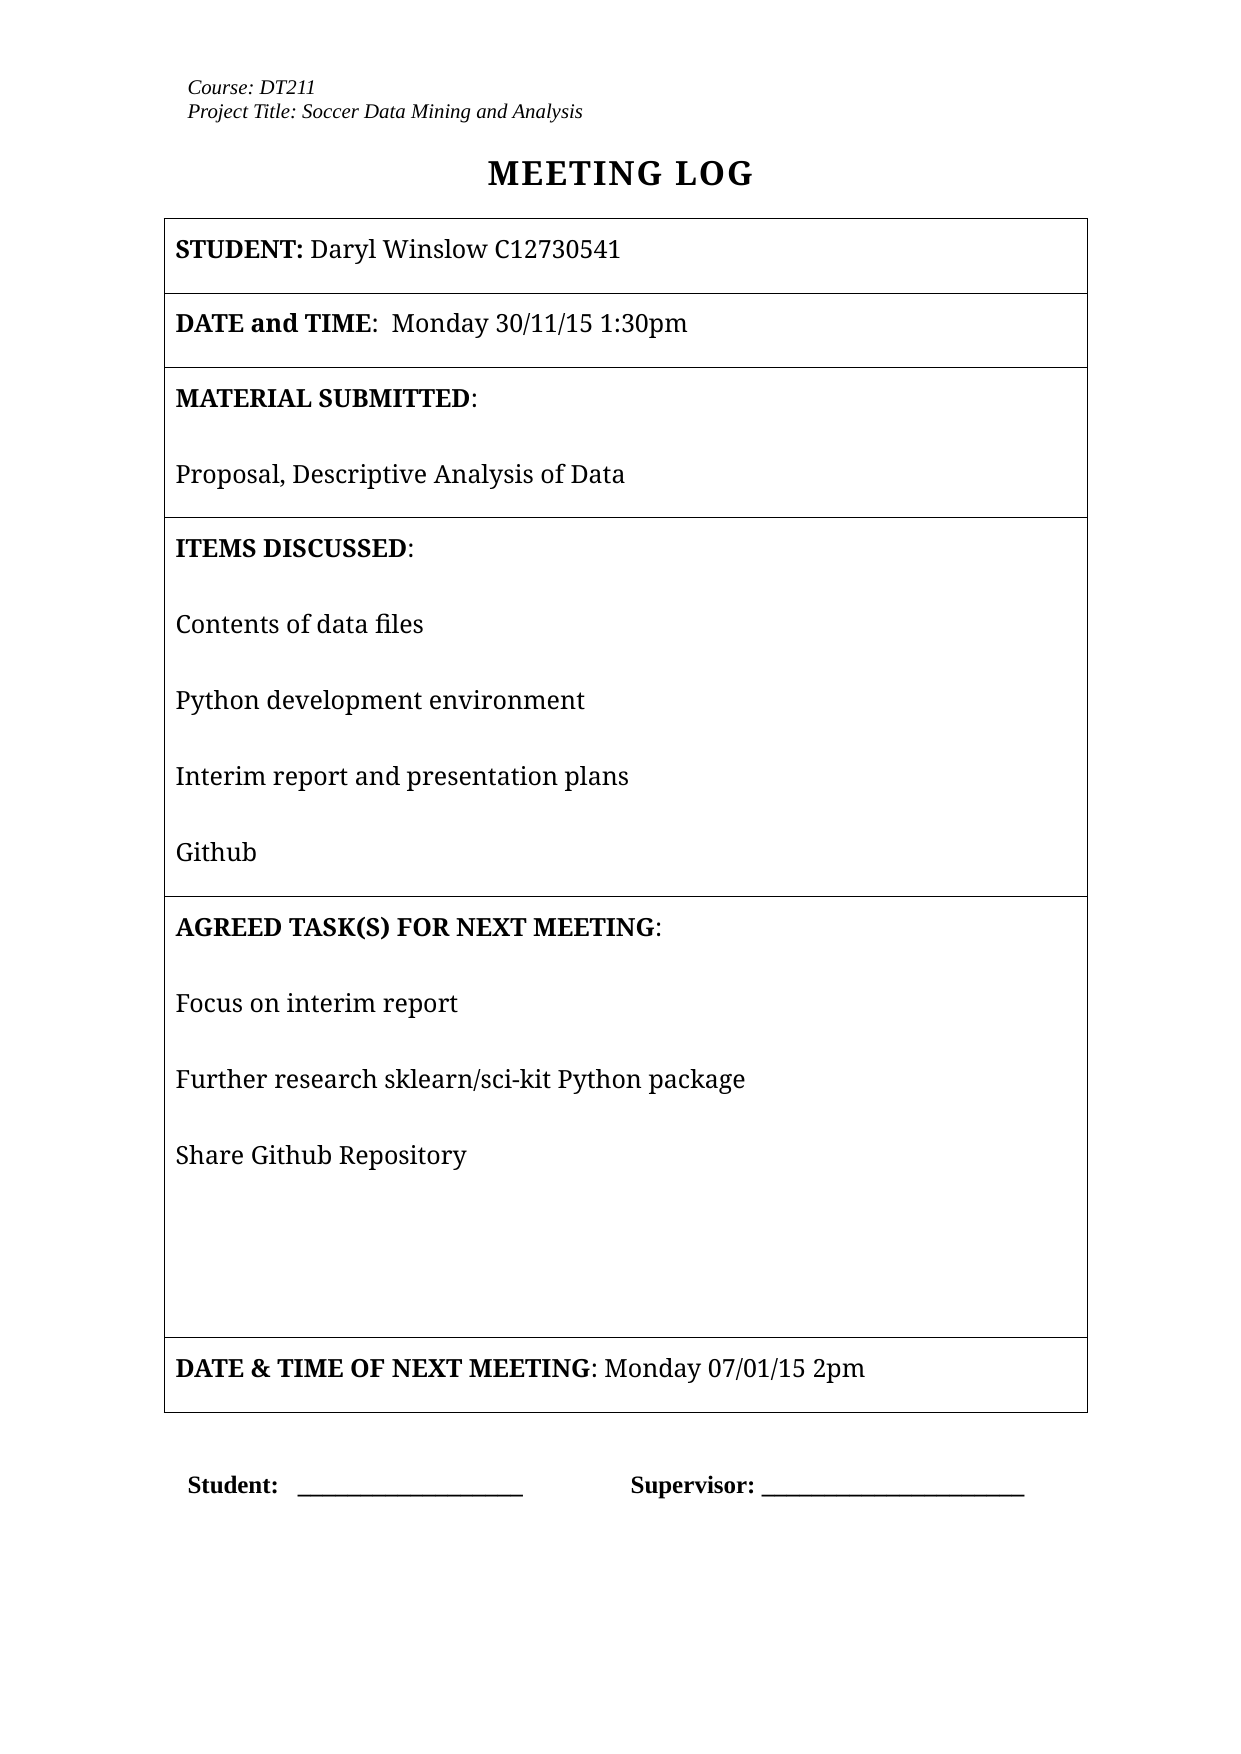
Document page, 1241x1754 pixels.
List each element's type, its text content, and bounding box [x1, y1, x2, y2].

table_header STUDENT: Daryl Winslow C12730541 [165, 219, 1087, 292]
table_cell DATE and TIME: Monday 30/11/15 1:30pm [165, 294, 1087, 367]
table_cell ITEMS DISCUSSED: Contents of data files Python development environment Interim report and presentation plans Github [165, 518, 1087, 896]
table_cell MATERIAL SUBMITTED: Proposal, Descriptive Analysis of Data [165, 368, 1087, 517]
table_cell DATE & TIME OF NEXT MEETING: Monday 07/01/15 2pm [165, 1338, 1087, 1412]
subtitle MEETING LOG [187, 150, 1053, 195]
table_cell AGREED TASK(S) FOR NEXT MEETING: Focus on interim report Further research sklearn/sci-kit Python package Share Github Repository [165, 897, 1087, 1337]
text Student: __________________ Supervisor: _____________________ [187, 1470, 1053, 1499]
